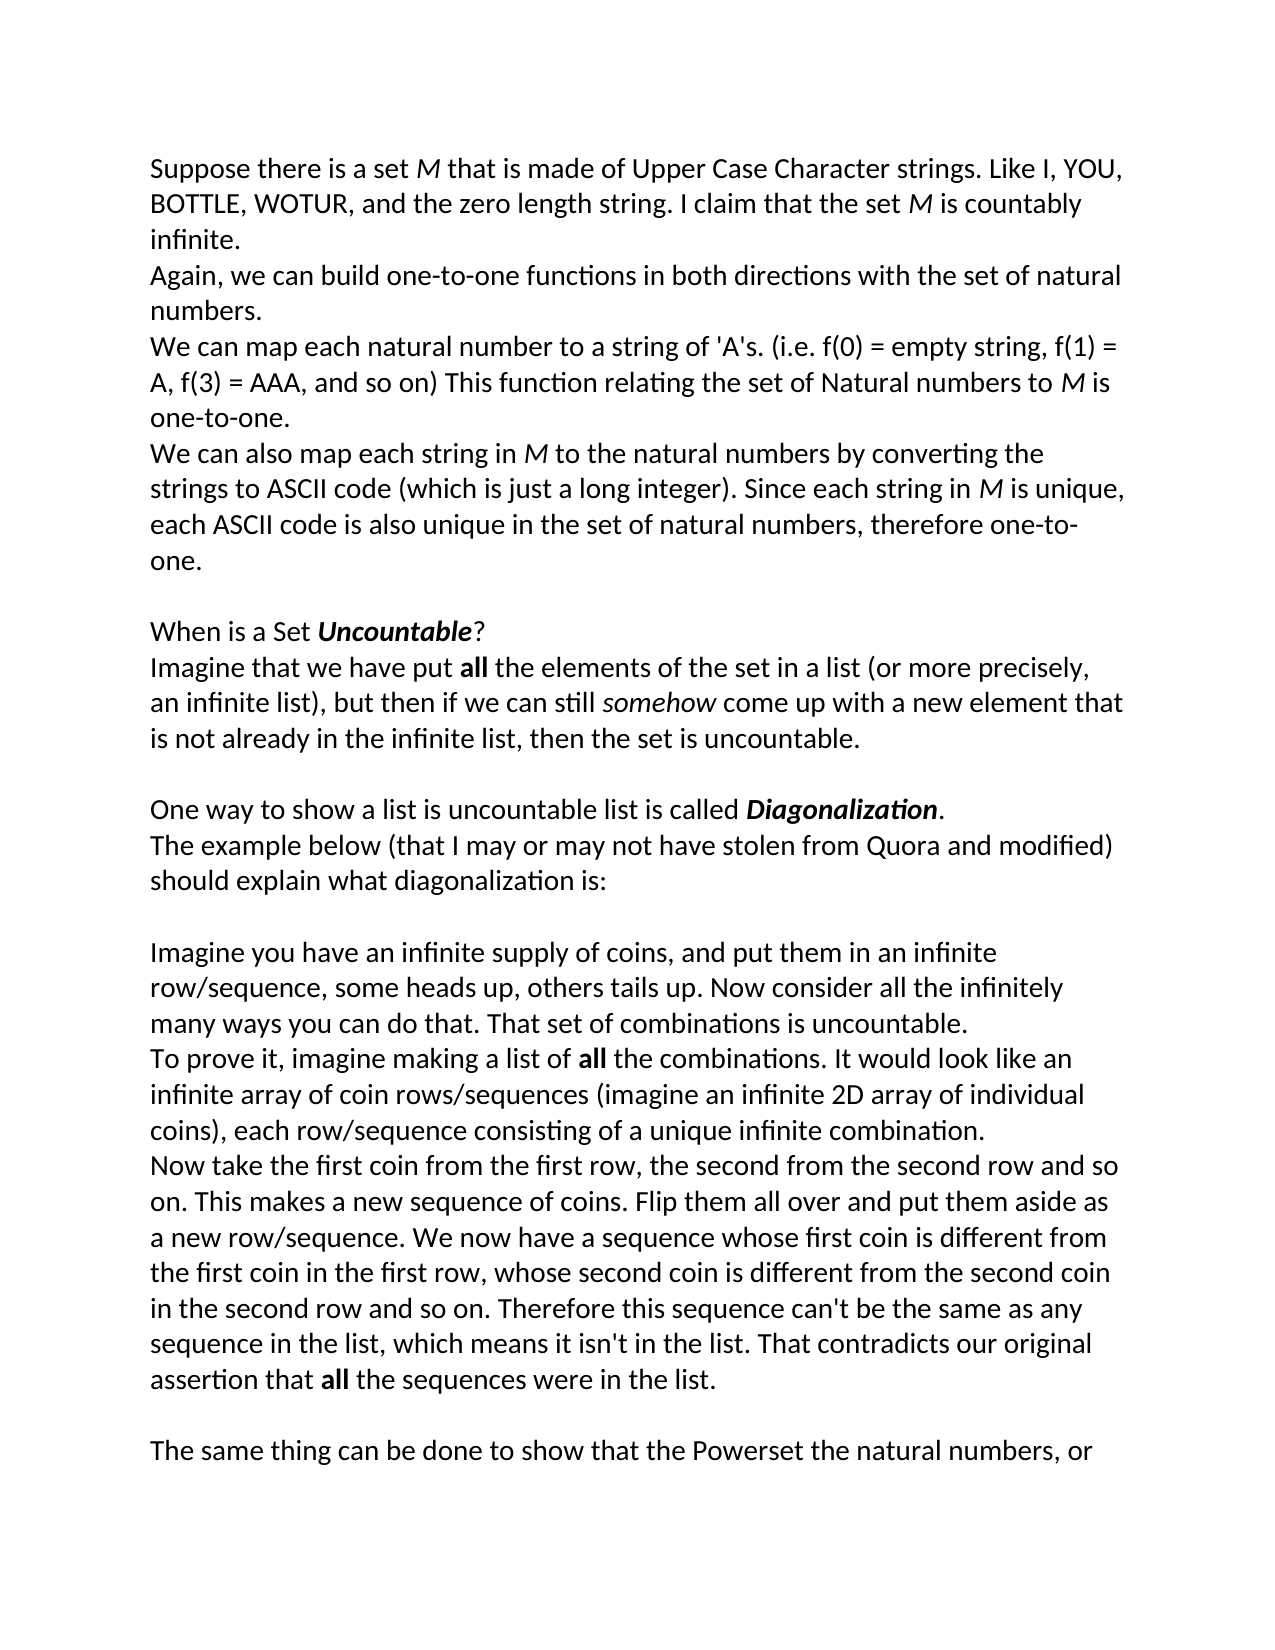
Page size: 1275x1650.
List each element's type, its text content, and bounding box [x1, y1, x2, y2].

text To prove it, imagine making a list of all the combinations. It would look like an infinite array of coin rows/sequences (imagine an infinite 2D array of individual coins), each row/sequence consisting of a unique infinite combination. [150, 1041, 1125, 1147]
text We can map each natural number to a string of 'A's. (i.e. f(0) = empty string, f(1) = A, f(3) = AAA, and so on) This function relating the set of Natural numbers to M is one-to-one. [150, 328, 1125, 435]
text The same thing can be done to show that the Powerset the natural numbers, or [150, 1432, 1125, 1468]
text Suppose there is a set M that is made of Upper Case Character strings. Like I, YOU, BOTTLE, WOTUR, and the zero length string. I claim that the set M is countably infinite. [150, 150, 1125, 257]
text When is a Set Uncountable? [150, 613, 1125, 649]
text One way to show a list is uncountable list is called Diagonalization. [150, 791, 1125, 827]
text Imagine that we have put all the elements of the set in a list (or more precisely, an infinite list), but then if we can still somehow come up with a new element that is not already in the infinite list, then the set is uncountable. [150, 649, 1125, 756]
text Imagine you have an infinite supply of coins, and put them in an infinite row/sequence, some heads up, others tails up. Now consider all the infinitely many ways you can do that. That set of combinations is uncountable. [150, 934, 1125, 1041]
text Again, we can build one-to-one functions in both directions with the set of natural numbers. [150, 257, 1125, 328]
text Now take the first coin from the first row, the second from the second row and so on. This makes a new sequence of coins. Flip them all over and put them aside as a new row/sequence. We now have a sequence whose first coin is different from the first coin in the first row, whose second coin is different from the second coin in the second row and so on. Therefore this sequence can't be the same as any sequence in the list, which means it isn't in the list. That contradicts our original assertion that all the sequences were in the list. [150, 1147, 1125, 1397]
text The example below (that I may or may not have stolen from Quora and modified) should explain what diagonalization is: [150, 827, 1125, 898]
text We can also map each string in M to the natural numbers by converting the strings to ASCII code (which is just a long integer). Since each string in M is unique, each ASCII code is also unique in the set of natural numbers, therefore one-to-one. [150, 435, 1125, 577]
